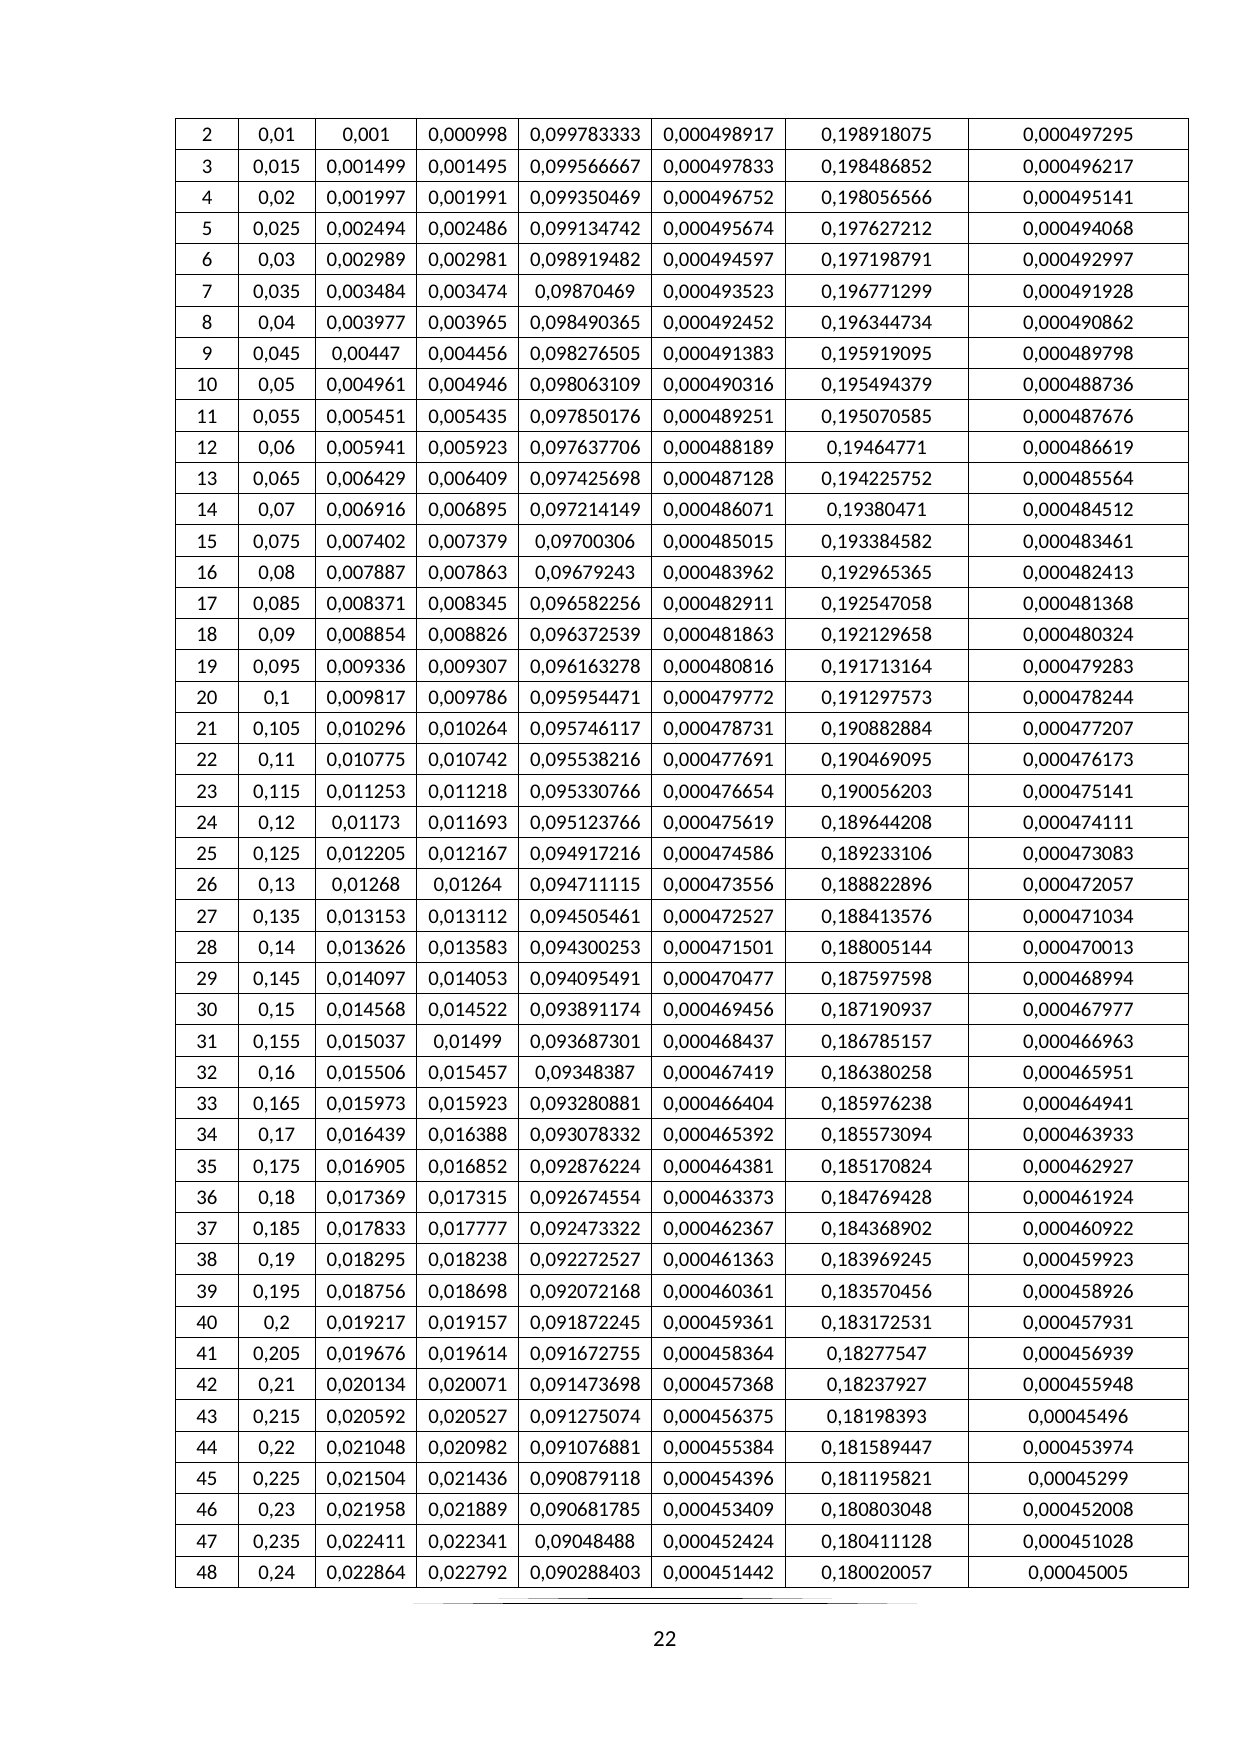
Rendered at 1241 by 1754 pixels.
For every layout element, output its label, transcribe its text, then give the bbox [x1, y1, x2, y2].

table_cell 0,004946 [417, 369, 518, 399]
table_cell 0,198918075 [786, 119, 968, 149]
table_cell 0,192965365 [786, 557, 968, 587]
table_cell 15 [176, 525, 238, 556]
table_cell 0,097850176 [519, 400, 651, 431]
table_cell 0,000457931 [969, 1307, 1188, 1337]
table_cell 42 [176, 1369, 238, 1399]
table_cell 0,175 [239, 1150, 315, 1181]
table_cell 13 [176, 463, 238, 493]
table_cell 3 [176, 150, 238, 181]
table_cell 26 [176, 869, 238, 899]
table_cell 0,06 [239, 432, 315, 462]
table_cell 0,000493523 [652, 275, 785, 306]
table_cell 27 [176, 900, 238, 931]
table_cell 0,098276505 [519, 338, 651, 368]
table_cell 0,001499 [316, 150, 416, 181]
table_cell 0,094505461 [519, 900, 651, 931]
table_cell 0,183969245 [786, 1244, 968, 1274]
table_cell 4 [176, 182, 238, 212]
table_cell 0,018295 [316, 1244, 416, 1274]
table_cell 0,094917216 [519, 838, 651, 868]
table_cell 0,2 [239, 1307, 315, 1337]
table_cell 0,09 [239, 619, 315, 649]
table_cell 0,000477207 [969, 713, 1188, 743]
table_cell 0,015506 [316, 1057, 416, 1087]
table_cell 0,000474586 [652, 838, 785, 868]
table_cell 0,000496217 [969, 150, 1188, 181]
table_cell 0,235 [239, 1525, 315, 1556]
table_cell 0,000481863 [652, 619, 785, 649]
table_cell 0,000497295 [969, 119, 1188, 149]
table_cell 0,000483962 [652, 557, 785, 587]
table_cell 0,185170824 [786, 1150, 968, 1181]
table_cell 0,01268 [316, 869, 416, 899]
table_cell 0,000486071 [652, 494, 785, 524]
table_cell 0,091473698 [519, 1369, 651, 1399]
table_cell 0,000467977 [969, 994, 1188, 1024]
table_cell 0,095538216 [519, 744, 651, 774]
table_cell 0,019614 [417, 1338, 518, 1368]
table_cell 0,09348387 [519, 1057, 651, 1087]
table_cell 0,000455948 [969, 1369, 1188, 1399]
table_cell 0,022341 [417, 1525, 518, 1556]
table_cell 0,000452424 [652, 1525, 785, 1556]
table_cell 5 [176, 213, 238, 243]
table_cell 0,185 [239, 1213, 315, 1243]
table_cell 0,096163278 [519, 650, 651, 681]
table_cell 30 [176, 994, 238, 1024]
table_cell 0,003965 [417, 307, 518, 337]
table_cell 0,185976238 [786, 1088, 968, 1118]
table_cell 0,000456939 [969, 1338, 1188, 1368]
table_cell 0,093280881 [519, 1088, 651, 1118]
table_cell 0,020982 [417, 1432, 518, 1462]
table_cell 0,197627212 [786, 213, 968, 243]
table_cell 0,015923 [417, 1088, 518, 1118]
table_cell 0,012167 [417, 838, 518, 868]
table_cell 0,000480816 [652, 650, 785, 681]
table_cell 22 [176, 744, 238, 774]
table_cell 0,098919482 [519, 244, 651, 274]
table_cell 0,180803048 [786, 1494, 968, 1524]
table_cell 0,000487128 [652, 463, 785, 493]
table_cell 0,006429 [316, 463, 416, 493]
table_cell 0,019217 [316, 1307, 416, 1337]
table_cell 0,165 [239, 1088, 315, 1118]
table_cell 0,000487676 [969, 400, 1188, 431]
table_cell 0,04 [239, 307, 315, 337]
table_cell 0,115 [239, 775, 315, 806]
table_cell 0,008345 [417, 588, 518, 618]
table_cell 0,000460922 [969, 1213, 1188, 1243]
table_cell 0,015037 [316, 1025, 416, 1056]
table_cell 0,025 [239, 213, 315, 243]
table_cell 0,03 [239, 244, 315, 274]
table_cell 0,000490862 [969, 307, 1188, 337]
table_cell 0,094300253 [519, 932, 651, 962]
table_cell 0,000468994 [969, 963, 1188, 993]
table_cell 0,017777 [417, 1213, 518, 1243]
table_cell 0,184769428 [786, 1182, 968, 1212]
table_cell 0,090879118 [519, 1463, 651, 1493]
table_cell 6 [176, 244, 238, 274]
table_cell 34 [176, 1119, 238, 1149]
table_cell 0,095954471 [519, 682, 651, 712]
table_cell 0,189644208 [786, 807, 968, 837]
table_cell 0,000461363 [652, 1244, 785, 1274]
table_cell 0,020134 [316, 1369, 416, 1399]
table_cell 0,095 [239, 650, 315, 681]
table_cell 0,004961 [316, 369, 416, 399]
table_cell 0,000455384 [652, 1432, 785, 1462]
table_cell 0,000459361 [652, 1307, 785, 1337]
table_cell 0,000496752 [652, 182, 785, 212]
table_cell 0,000481368 [969, 588, 1188, 618]
table_cell 0,094711115 [519, 869, 651, 899]
table_cell 0,017833 [316, 1213, 416, 1243]
table_cell 0,000459923 [969, 1244, 1188, 1274]
table_cell 0,013153 [316, 900, 416, 931]
table_cell 0,192547058 [786, 588, 968, 618]
table_cell 7 [176, 275, 238, 306]
table_cell 0,000479283 [969, 650, 1188, 681]
table_cell 25 [176, 838, 238, 868]
table_cell 0,000489798 [969, 338, 1188, 368]
table_cell 0,18277547 [786, 1338, 968, 1368]
table_cell 0,016388 [417, 1119, 518, 1149]
table_cell 0,092272527 [519, 1244, 651, 1274]
table_cell 0,00045496 [969, 1400, 1188, 1431]
table_cell 2 [176, 119, 238, 149]
table_cell 0,018698 [417, 1275, 518, 1306]
table_cell 0,000490316 [652, 369, 785, 399]
table_cell 0,000456375 [652, 1400, 785, 1431]
table_cell 0,022864 [316, 1557, 416, 1587]
table_cell 0,000453409 [652, 1494, 785, 1524]
table_cell 0,000471501 [652, 932, 785, 962]
table_cell 18 [176, 619, 238, 649]
table_cell 0,011253 [316, 775, 416, 806]
table_cell 0,011693 [417, 807, 518, 837]
table_cell 0,091672755 [519, 1338, 651, 1368]
table_cell 0,098063109 [519, 369, 651, 399]
table_cell 0,007863 [417, 557, 518, 587]
table_cell 0,185573094 [786, 1119, 968, 1149]
table_cell 0,097425698 [519, 463, 651, 493]
table_cell 0,001495 [417, 150, 518, 181]
table_cell 0,010742 [417, 744, 518, 774]
table_cell 0,091872245 [519, 1307, 651, 1337]
table_cell 0,014097 [316, 963, 416, 993]
table_cell 0,000465951 [969, 1057, 1188, 1087]
table_cell 11 [176, 400, 238, 431]
table_cell 0,003474 [417, 275, 518, 306]
table_cell 0,000477691 [652, 744, 785, 774]
table_cell 0,15 [239, 994, 315, 1024]
table_cell 0,000468437 [652, 1025, 785, 1056]
table_cell 0,021436 [417, 1463, 518, 1493]
table_cell 0,055 [239, 400, 315, 431]
table_cell 0,000473083 [969, 838, 1188, 868]
table_cell 0,000470477 [652, 963, 785, 993]
table_cell 0,020071 [417, 1369, 518, 1399]
table_cell 0,085 [239, 588, 315, 618]
table_cell 0,000462367 [652, 1213, 785, 1243]
table_cell 0,000458926 [969, 1275, 1188, 1306]
table_cell 0,013112 [417, 900, 518, 931]
table_cell 14 [176, 494, 238, 524]
table_cell 0,021958 [316, 1494, 416, 1524]
table_cell 0,098490365 [519, 307, 651, 337]
table_cell 0,193384582 [786, 525, 968, 556]
table_cell 0,000484512 [969, 494, 1188, 524]
table_cell 0,014053 [417, 963, 518, 993]
table_cell 0,000460361 [652, 1275, 785, 1306]
table_cell 0,14 [239, 932, 315, 962]
table_cell 46 [176, 1494, 238, 1524]
table_cell 0,00447 [316, 338, 416, 368]
table_cell 0,000476654 [652, 775, 785, 806]
table_cell 0,17 [239, 1119, 315, 1149]
table_cell 33 [176, 1088, 238, 1118]
table_cell 0,000495141 [969, 182, 1188, 212]
table_cell 0,195494379 [786, 369, 968, 399]
table_cell 0,016905 [316, 1150, 416, 1181]
table_cell 0,000458364 [652, 1338, 785, 1368]
table_cell 0,020527 [417, 1400, 518, 1431]
table_cell 48 [176, 1557, 238, 1587]
table_cell 0,186380258 [786, 1057, 968, 1087]
table_cell 0,002981 [417, 244, 518, 274]
table_cell 0,009336 [316, 650, 416, 681]
table_cell 0,007402 [316, 525, 416, 556]
table_cell 0,000451028 [969, 1525, 1188, 1556]
table_cell 0,002989 [316, 244, 416, 274]
table_cell 0,000452008 [969, 1494, 1188, 1524]
table_cell 0,000465392 [652, 1119, 785, 1149]
table_cell 0,21 [239, 1369, 315, 1399]
table_cell 0,020592 [316, 1400, 416, 1431]
table_cell 0,180411128 [786, 1525, 968, 1556]
table_cell 0,000485564 [969, 463, 1188, 493]
table_cell 0,016439 [316, 1119, 416, 1149]
table_cell 0,095746117 [519, 713, 651, 743]
table_cell 0,194225752 [786, 463, 968, 493]
table_cell 0,000473556 [652, 869, 785, 899]
table_cell 0,000461924 [969, 1182, 1188, 1212]
table_cell 0,000479772 [652, 682, 785, 712]
table_cell 20 [176, 682, 238, 712]
table_cell 0,021048 [316, 1432, 416, 1462]
table_cell 0,091076881 [519, 1432, 651, 1462]
table_cell 0,183172531 [786, 1307, 968, 1337]
table_cell 0,00045299 [969, 1463, 1188, 1493]
table_cell 0,000467419 [652, 1057, 785, 1087]
table_cell 0,09048488 [519, 1525, 651, 1556]
table_cell 0,022792 [417, 1557, 518, 1587]
table_cell 0,16 [239, 1057, 315, 1087]
table_cell 0,180020057 [786, 1557, 968, 1587]
table_cell 0,008854 [316, 619, 416, 649]
table_cell 0,195070585 [786, 400, 968, 431]
table_cell 37 [176, 1213, 238, 1243]
table_cell 0,014568 [316, 994, 416, 1024]
table_cell 0,000471034 [969, 900, 1188, 931]
table_cell 0,23 [239, 1494, 315, 1524]
table_cell 0,017369 [316, 1182, 416, 1212]
table_cell 0,01 [239, 119, 315, 149]
table_cell 0,000489251 [652, 400, 785, 431]
table_cell 43 [176, 1400, 238, 1431]
table_cell 0,099566667 [519, 150, 651, 181]
table_cell 0,000462927 [969, 1150, 1188, 1181]
table_cell 0,000998 [417, 119, 518, 149]
table_cell 0,099134742 [519, 213, 651, 243]
table_cell 0,19380471 [786, 494, 968, 524]
table_cell 0,198486852 [786, 150, 968, 181]
table_cell 36 [176, 1182, 238, 1212]
table_cell 0,096372539 [519, 619, 651, 649]
table_cell 0,095330766 [519, 775, 651, 806]
table_cell 0,183570456 [786, 1275, 968, 1306]
table_cell 0,014522 [417, 994, 518, 1024]
table_cell 0,19 [239, 1244, 315, 1274]
table_cell 0,096582256 [519, 588, 651, 618]
table_cell 0,01499 [417, 1025, 518, 1056]
table_cell 0,021889 [417, 1494, 518, 1524]
table_cell 44 [176, 1432, 238, 1462]
table_cell 0,181195821 [786, 1463, 968, 1493]
table_cell 0,195 [239, 1275, 315, 1306]
table_cell 0,190469095 [786, 744, 968, 774]
table_cell 0,08 [239, 557, 315, 587]
table_cell 0,000498917 [652, 119, 785, 149]
table_cell 0,225 [239, 1463, 315, 1493]
table_cell 0,000485015 [652, 525, 785, 556]
table_cell 0,092876224 [519, 1150, 651, 1181]
table_cell 21 [176, 713, 238, 743]
table_cell 0,196771299 [786, 275, 968, 306]
table_cell 0,000475141 [969, 775, 1188, 806]
table_cell 0,018756 [316, 1275, 416, 1306]
table_cell 0,000492452 [652, 307, 785, 337]
table_cell 0,093078332 [519, 1119, 651, 1149]
table_cell 0,145 [239, 963, 315, 993]
table_cell 0,001991 [417, 182, 518, 212]
table_cell 0,021504 [316, 1463, 416, 1493]
table_cell 16 [176, 557, 238, 587]
table_cell 0,000482911 [652, 588, 785, 618]
table_cell 0,093687301 [519, 1025, 651, 1056]
table_cell 0,065 [239, 463, 315, 493]
table_cell 0,008826 [417, 619, 518, 649]
table_cell 0,000482413 [969, 557, 1188, 587]
table_cell 0,000472527 [652, 900, 785, 931]
table_cell 0,005923 [417, 432, 518, 462]
table_cell 0,008371 [316, 588, 416, 618]
table_cell 0,000478731 [652, 713, 785, 743]
table_cell 0,184368902 [786, 1213, 968, 1243]
table_cell 0,18 [239, 1182, 315, 1212]
table_cell 0,000463933 [969, 1119, 1188, 1149]
table_cell 0,005435 [417, 400, 518, 431]
table_cell 0,007887 [316, 557, 416, 587]
table_cell 10 [176, 369, 238, 399]
table_cell 0,097637706 [519, 432, 651, 462]
table_cell 0,000466404 [652, 1088, 785, 1118]
table_cell 0,000454396 [652, 1463, 785, 1493]
table_cell 0,019157 [417, 1307, 518, 1337]
table_cell 0,000497833 [652, 150, 785, 181]
table_cell 0,006916 [316, 494, 416, 524]
table_cell 0,195919095 [786, 338, 968, 368]
table_cell 0,000457368 [652, 1369, 785, 1399]
table_cell 0,191713164 [786, 650, 968, 681]
table_cell 0,09700306 [519, 525, 651, 556]
table_cell 0,012205 [316, 838, 416, 868]
table_cell 0,01264 [417, 869, 518, 899]
table_cell 12 [176, 432, 238, 462]
table_cell 0,010775 [316, 744, 416, 774]
table_cell 0,000464381 [652, 1150, 785, 1181]
table_cell 24 [176, 807, 238, 837]
table_cell 35 [176, 1150, 238, 1181]
table_cell 0,092072168 [519, 1275, 651, 1306]
table_cell 23 [176, 775, 238, 806]
table_cell 0,000472057 [969, 869, 1188, 899]
table_cell 0,009817 [316, 682, 416, 712]
table_cell 0,099350469 [519, 182, 651, 212]
table_cell 0,016852 [417, 1150, 518, 1181]
table_cell 0,000463373 [652, 1182, 785, 1212]
table_cell 0,093891174 [519, 994, 651, 1024]
table_cell 0,018238 [417, 1244, 518, 1274]
table_cell 8 [176, 307, 238, 337]
table_cell 0,003977 [316, 307, 416, 337]
table_cell 0,155 [239, 1025, 315, 1056]
table_cell 0,015 [239, 150, 315, 181]
table_cell 0,000470013 [969, 932, 1188, 962]
table_cell 0,019676 [316, 1338, 416, 1368]
table_cell 0,186785157 [786, 1025, 968, 1056]
table_cell 0,075 [239, 525, 315, 556]
table_cell 0,000469456 [652, 994, 785, 1024]
table_cell 0,099783333 [519, 119, 651, 149]
table_cell 0,000464941 [969, 1088, 1188, 1118]
table_cell 0,02 [239, 182, 315, 212]
table_cell 0,005451 [316, 400, 416, 431]
table_cell 0,092674554 [519, 1182, 651, 1212]
table_cell 0,198056566 [786, 182, 968, 212]
table_cell 0,022411 [316, 1525, 416, 1556]
table_cell 0,015973 [316, 1088, 416, 1118]
table_cell 0,000494597 [652, 244, 785, 274]
table_cell 0,000495674 [652, 213, 785, 243]
table_cell 31 [176, 1025, 238, 1056]
table_cell 45 [176, 1463, 238, 1493]
table_cell 0,205 [239, 1338, 315, 1368]
table_cell 0,189233106 [786, 838, 968, 868]
table_cell 0,002494 [316, 213, 416, 243]
table_cell 0,009307 [417, 650, 518, 681]
table_cell 0,197198791 [786, 244, 968, 274]
table_cell 0,181589447 [786, 1432, 968, 1462]
table_cell 0,006409 [417, 463, 518, 493]
table_cell 0,005941 [316, 432, 416, 462]
table_cell 0,192129658 [786, 619, 968, 649]
table_cell 0,196344734 [786, 307, 968, 337]
table_cell 0,09679243 [519, 557, 651, 587]
table_cell 0,19464771 [786, 432, 968, 462]
table_cell 0,000488736 [969, 369, 1188, 399]
table_cell 0,017315 [417, 1182, 518, 1212]
table_cell 0,001 [316, 119, 416, 149]
table_cell 28 [176, 932, 238, 962]
table_cell 0,013583 [417, 932, 518, 962]
table_cell 0,000453974 [969, 1432, 1188, 1462]
table_cell 0,188822896 [786, 869, 968, 899]
table_cell 0,00045005 [969, 1557, 1188, 1587]
table_cell 0,22 [239, 1432, 315, 1462]
table_cell 0,000488189 [652, 432, 785, 462]
table_cell 0,010264 [417, 713, 518, 743]
table_cell 17 [176, 588, 238, 618]
table_cell 0,07 [239, 494, 315, 524]
table_cell 0,000474111 [969, 807, 1188, 837]
table_cell 0,035 [239, 275, 315, 306]
table_cell 0,009786 [417, 682, 518, 712]
table_cell 0,002486 [417, 213, 518, 243]
table_cell 0,105 [239, 713, 315, 743]
table_cell 0,01173 [316, 807, 416, 837]
table_cell 0,000475619 [652, 807, 785, 837]
table_cell 0,188413576 [786, 900, 968, 931]
table_cell 0,004456 [417, 338, 518, 368]
table_cell 41 [176, 1338, 238, 1368]
table_cell 0,125 [239, 838, 315, 868]
table_cell 0,000486619 [969, 432, 1188, 462]
table_cell 0,191297573 [786, 682, 968, 712]
table_cell 0,095123766 [519, 807, 651, 837]
table_cell 0,190882884 [786, 713, 968, 743]
table_cell 39 [176, 1275, 238, 1306]
table_cell 0,094095491 [519, 963, 651, 993]
table_cell 0,18198393 [786, 1400, 968, 1431]
table_cell 0,000451442 [652, 1557, 785, 1587]
table_cell 0,215 [239, 1400, 315, 1431]
table_cell 0,000466963 [969, 1025, 1188, 1056]
table_cell 0,187190937 [786, 994, 968, 1024]
table_cell 0,000492997 [969, 244, 1188, 274]
table_cell 0,000476173 [969, 744, 1188, 774]
table_cell 0,000478244 [969, 682, 1188, 712]
table_cell 0,190056203 [786, 775, 968, 806]
table_cell 0,1 [239, 682, 315, 712]
table_cell 38 [176, 1244, 238, 1274]
table_cell 0,001997 [316, 182, 416, 212]
table_cell 0,000480324 [969, 619, 1188, 649]
table_cell 0,135 [239, 900, 315, 931]
table_cell 19 [176, 650, 238, 681]
table_cell 0,091275074 [519, 1400, 651, 1431]
table_cell 0,003484 [316, 275, 416, 306]
table_cell 47 [176, 1525, 238, 1556]
table_cell 0,015457 [417, 1057, 518, 1087]
table_cell 0,010296 [316, 713, 416, 743]
table_cell 0,187597598 [786, 963, 968, 993]
table_cell 32 [176, 1057, 238, 1087]
table_cell 0,007379 [417, 525, 518, 556]
table_cell 0,24 [239, 1557, 315, 1587]
table_cell 0,12 [239, 807, 315, 837]
table_cell 9 [176, 338, 238, 368]
table_cell 0,11 [239, 744, 315, 774]
table_cell 0,188005144 [786, 932, 968, 962]
table_cell 0,000491383 [652, 338, 785, 368]
table_cell 29 [176, 963, 238, 993]
table_cell 0,092473322 [519, 1213, 651, 1243]
table_cell 0,000491928 [969, 275, 1188, 306]
table_cell 0,09870469 [519, 275, 651, 306]
table_cell 0,000483461 [969, 525, 1188, 556]
table_cell 0,13 [239, 869, 315, 899]
table_cell 0,18237927 [786, 1369, 968, 1399]
table_cell 0,090288403 [519, 1557, 651, 1587]
table_cell 40 [176, 1307, 238, 1337]
table_cell 0,011218 [417, 775, 518, 806]
table_cell 0,05 [239, 369, 315, 399]
table_cell 0,013626 [316, 932, 416, 962]
table_cell 0,000494068 [969, 213, 1188, 243]
table_cell 0,097214149 [519, 494, 651, 524]
table_cell 0,006895 [417, 494, 518, 524]
table_cell 0,090681785 [519, 1494, 651, 1524]
table_cell 0,045 [239, 338, 315, 368]
